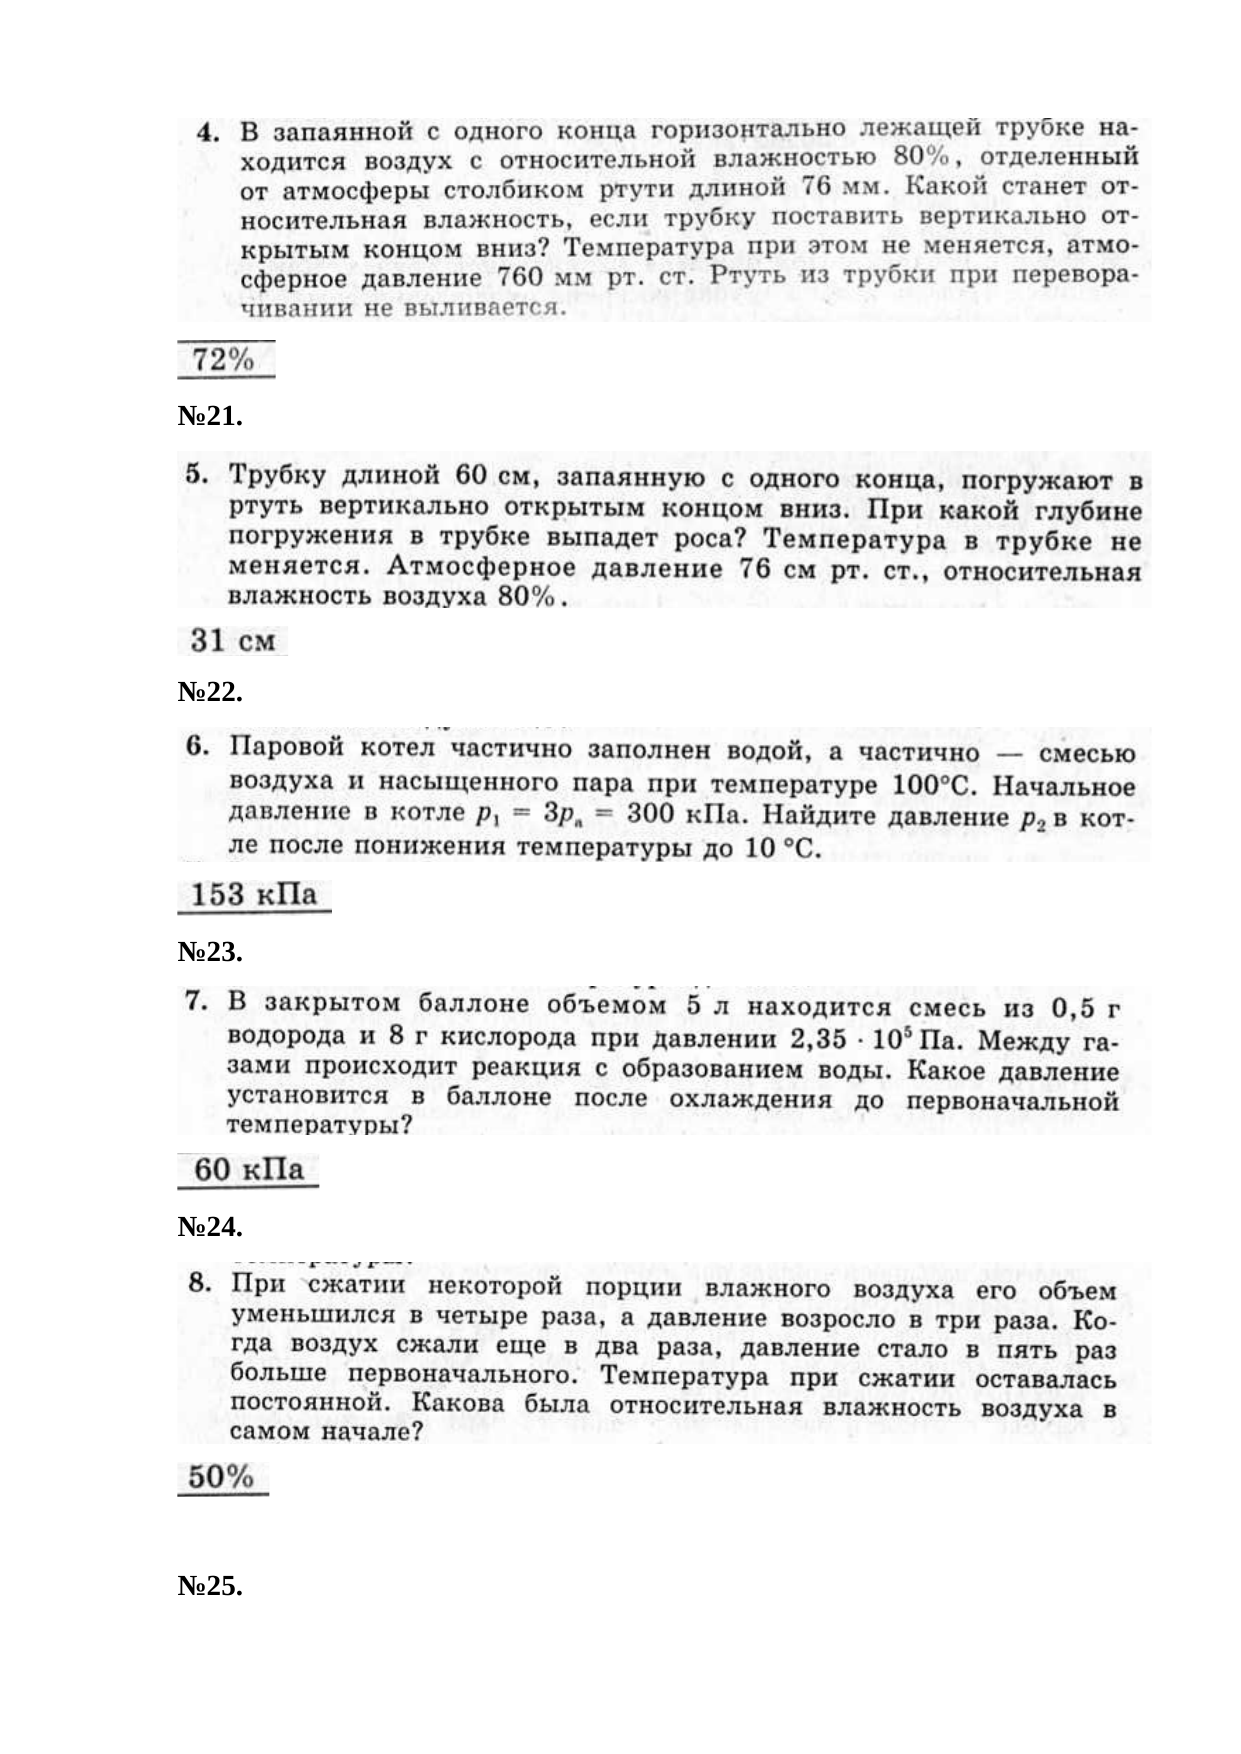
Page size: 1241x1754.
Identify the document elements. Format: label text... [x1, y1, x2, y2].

text №22. [177, 674, 1152, 708]
text №21. [177, 398, 1152, 432]
text №24. [177, 1209, 1152, 1243]
text №23. [177, 934, 1152, 967]
text №25. [177, 1568, 1152, 1602]
